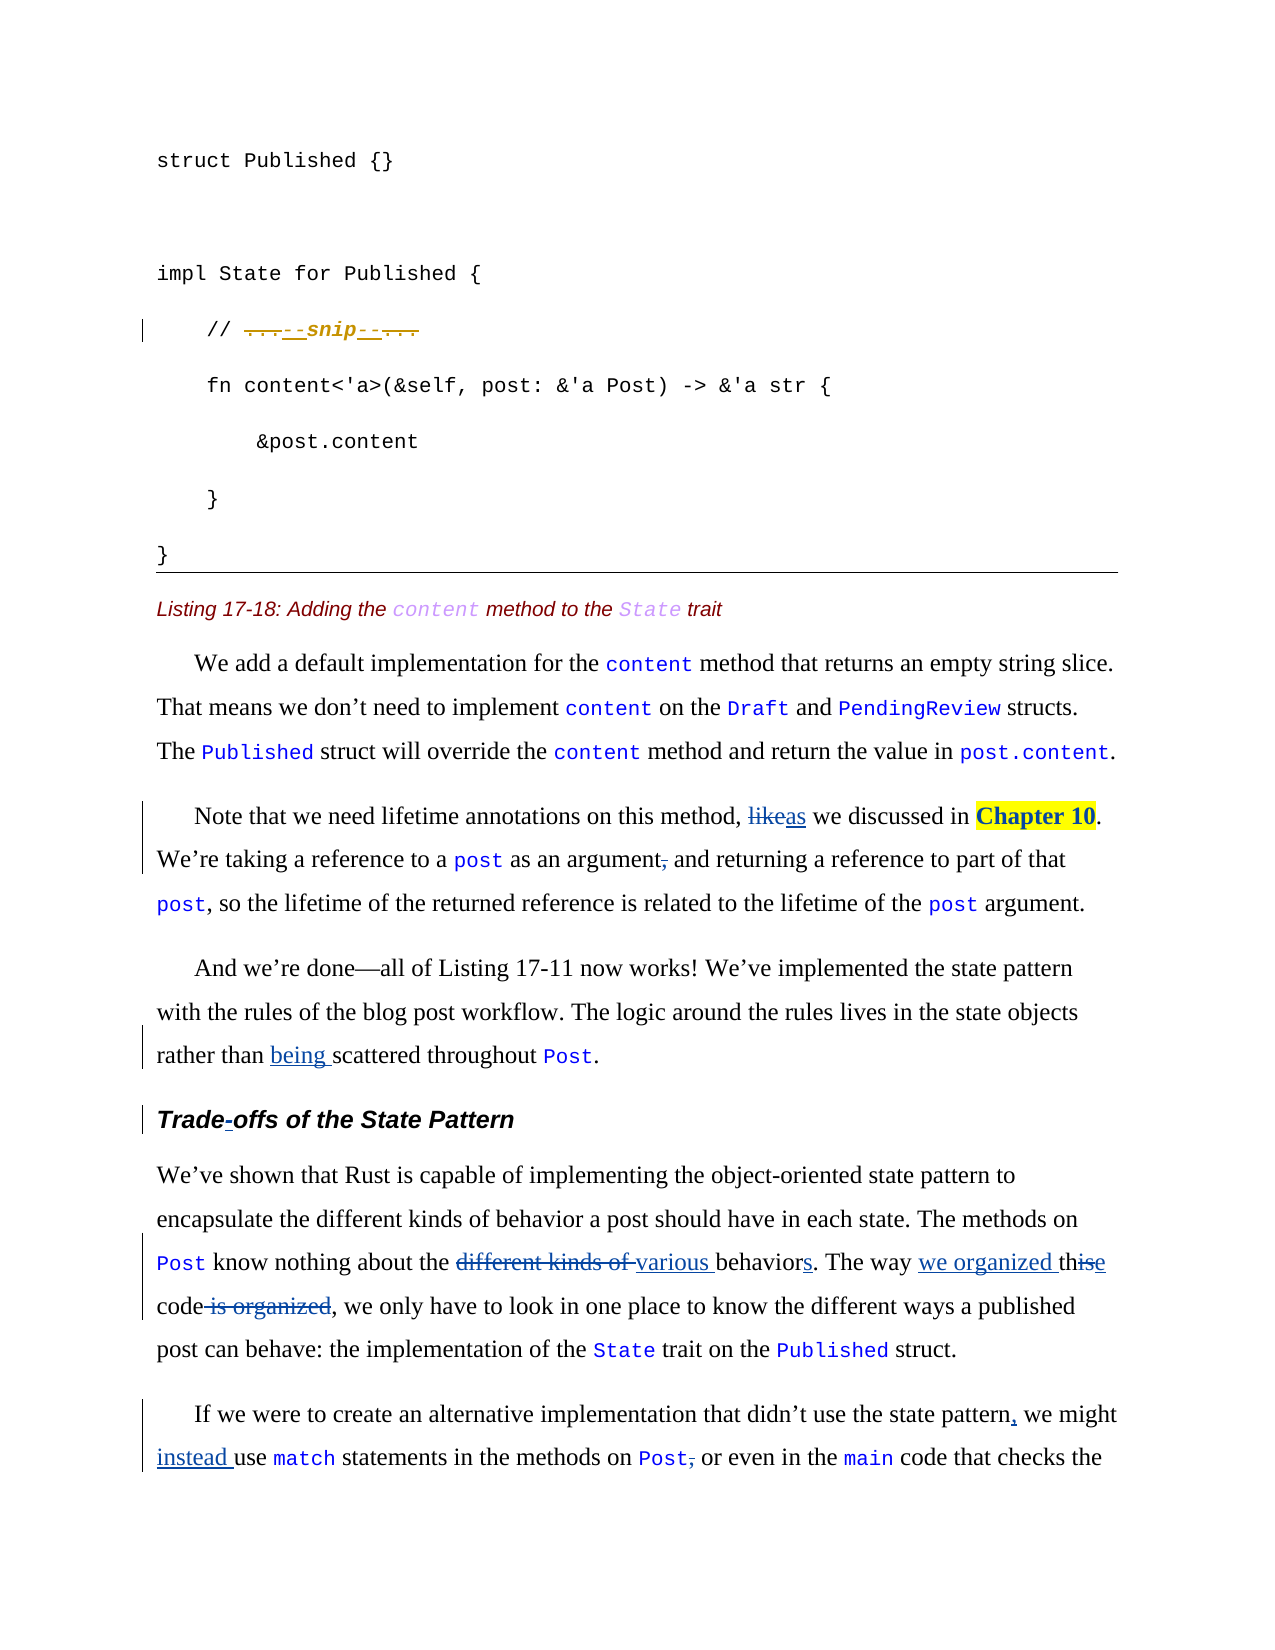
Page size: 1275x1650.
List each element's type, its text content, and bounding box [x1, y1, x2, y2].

text struct Published {} [156, 150, 1118, 174]
text Note that we need lifetime annotations on this method, we discussed in Chapter 10. We’re taking a reference to a post as an argument and returning a reference to part of that post, so the lifetime of the returned reference is related to the lifetime of the post argument. [156, 801, 1118, 918]
text And we’re done—all of Listing 17-11 now works! We’ve implemented the state pattern with the rules of the blog post workflow. The logic around the rules lives in the state objects rather than scattered throughout Post. [156, 953, 1118, 1069]
list Listing 17-18: Adding the content method to the State trait [156, 597, 1118, 623]
text Tradeoffs of the State Pattern [156, 1105, 1118, 1134]
text impl State for Published { [156, 262, 1118, 286]
text We add a default implementation for the content method that returns an empty string slice. That means we don’t need to implement content on the Draft and PendingReview structs. The Published struct will override the content method and return the value in post.content. [156, 648, 1118, 766]
text We’ve shown that Rust is capable of implementing the object-oriented state pattern to encapsulate the different kinds of behavior a post should have in each state. The methods on Post know nothing about the behavior. The way th code, we only have to look in one place to know the different ways a published post can behave: the implementation of the State trait on the Published struct. [156, 1161, 1118, 1363]
text fn content<'a>(&self, post: &'a Post) -> &'a str { [156, 375, 1118, 399]
text } [156, 544, 1118, 572]
text &post.content [156, 431, 1118, 455]
text // snip [156, 319, 1118, 342]
text } [156, 487, 1118, 511]
